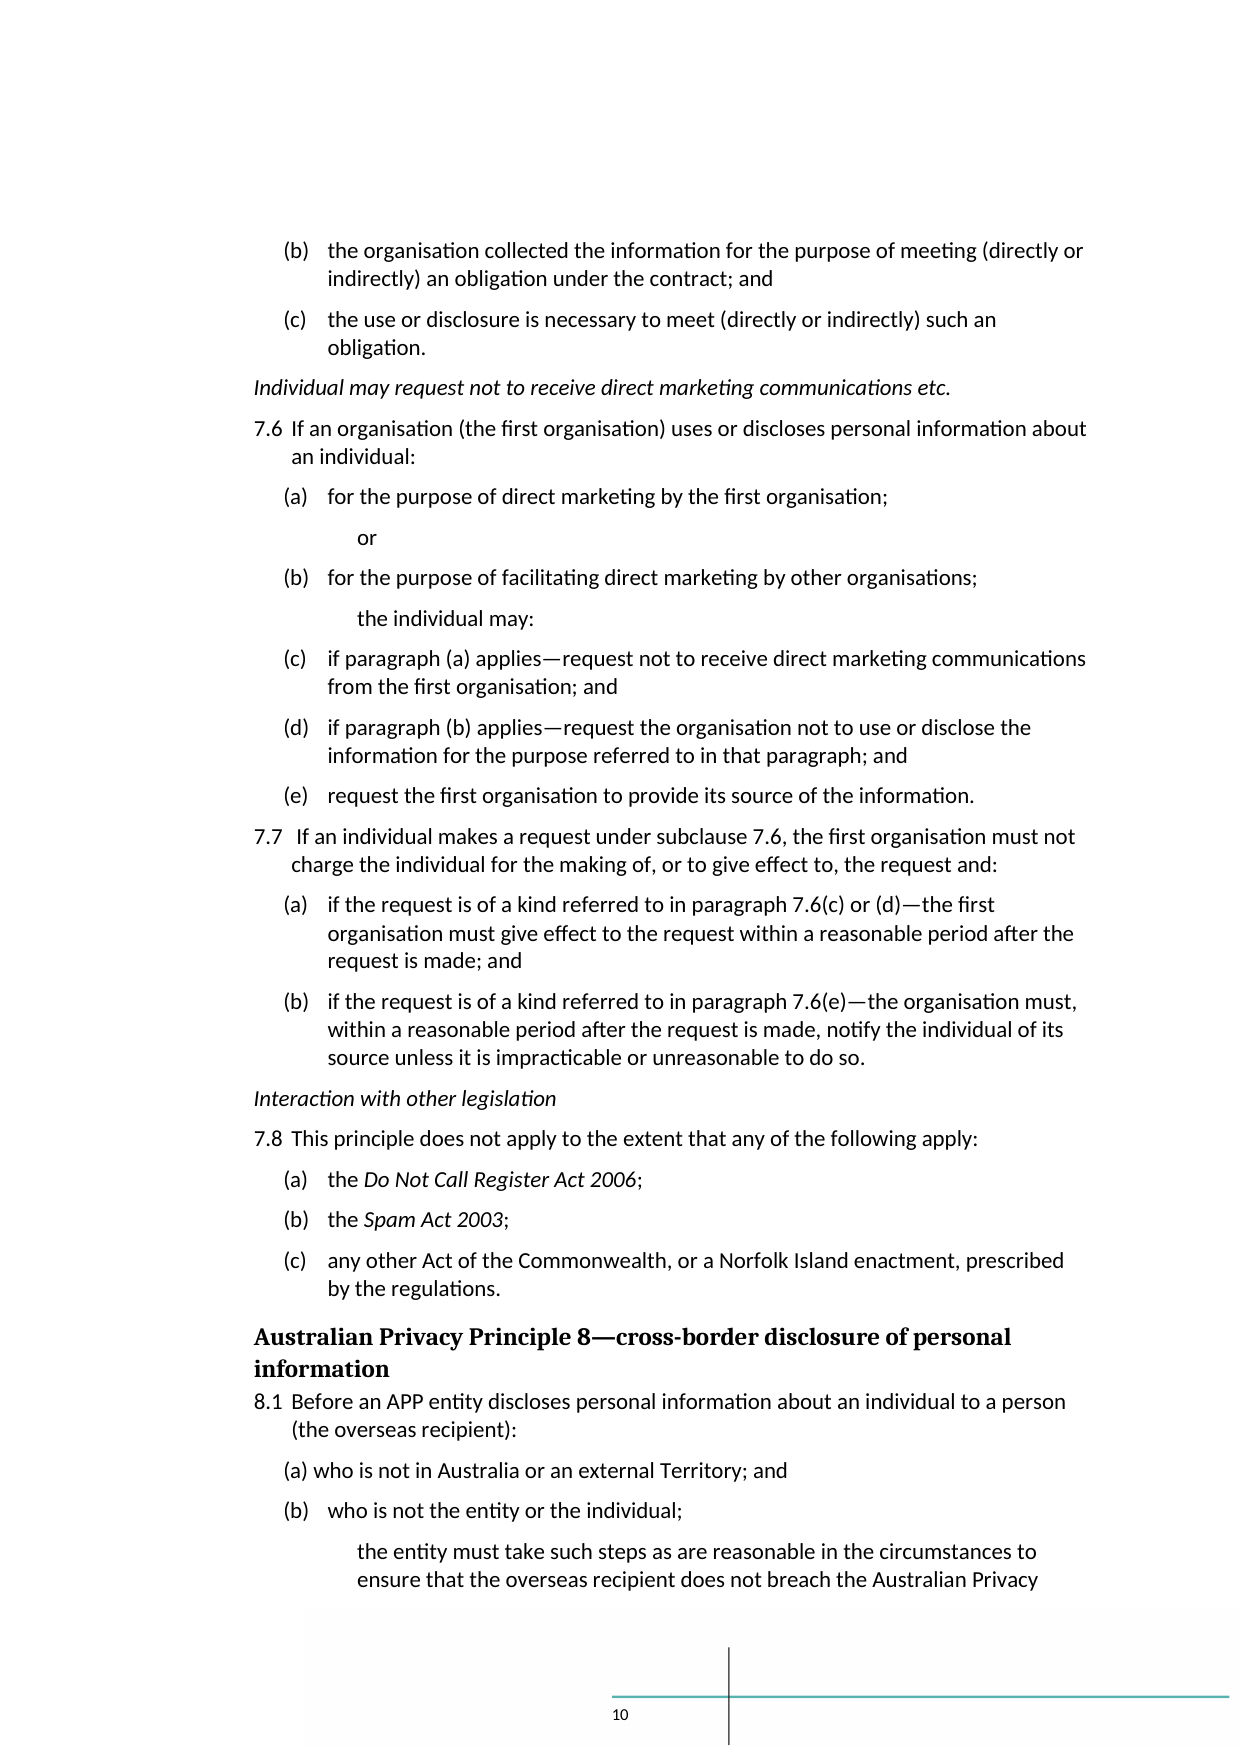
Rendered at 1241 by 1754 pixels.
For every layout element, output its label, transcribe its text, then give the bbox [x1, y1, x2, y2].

subtitle Australian Privacy Principle 8—cross-border disclosure of personal information [253, 1323, 1090, 1384]
text (a) if the request is of a kind referred to in paragraph 7.6(c) or (d)—the first organisation must give effect to the request within a reasonable period after the request is made; and [283, 891, 1090, 975]
text (c) any other Act of the Commonwealth, or a Norfolk Island enactment, prescribed by the regulations. [283, 1246, 1090, 1302]
list This principle does not apply to the extent that any of the following apply: [253, 1124, 1090, 1152]
text (d) if paragraph (b) applies—request the organisation not to use or disclose the information for the purpose referred to in that paragraph; and [283, 713, 1090, 769]
text (c) if paragraph (a) applies—request not to receive direct marketing communications from the first organisation; and [283, 644, 1090, 701]
text the individual may: [357, 604, 1090, 632]
list If an individual makes a request under subclause 7.6, the first organisation must not charge the individual for the making of, or to give effect to, the request and: [253, 822, 1090, 878]
text (b) the Spam Act 2003; [283, 1205, 1090, 1233]
list Before an APP entity discloses personal information about an individual to a person (the overseas recipient): [253, 1387, 1090, 1443]
text (a) the Do Not Call Register Act 2006; [283, 1165, 1090, 1193]
text Individual may request not to receive direct marketing communications etc. [253, 373, 1090, 401]
text (b) for the purpose of facilitating direct marketing by other organisations; [283, 563, 1090, 591]
text (b) who is not the entity or the individual; [283, 1497, 1090, 1524]
picture [303, 1602, 1241, 1746]
text (a) who is not in Australia or an external Territory; and [283, 1456, 1090, 1484]
text (a) for the purpose of direct marketing by the first organisation; [283, 482, 1090, 510]
text (e) request the first organisation to provide its source of the information. [283, 782, 1090, 809]
text Interaction with other legislation [253, 1084, 1090, 1112]
list If an organisation (the first organisation) uses or discloses personal information about an individual: [253, 414, 1090, 470]
text (c) the use or disclosure is necessary to meet (directly or indirectly) such an obligation. [283, 305, 1090, 361]
text (b) if the request is of a kind referred to in paragraph 7.6(e)—the organisation must, within a reasonable period after the request is made, notify the individual of its source unless it is impracticable or unreasonable to do so. [283, 987, 1090, 1071]
text (b) the organisation collected the information for the purpose of meeting (directly or indirectly) an obligation under the contract; and [283, 236, 1090, 292]
text or [357, 523, 1090, 551]
